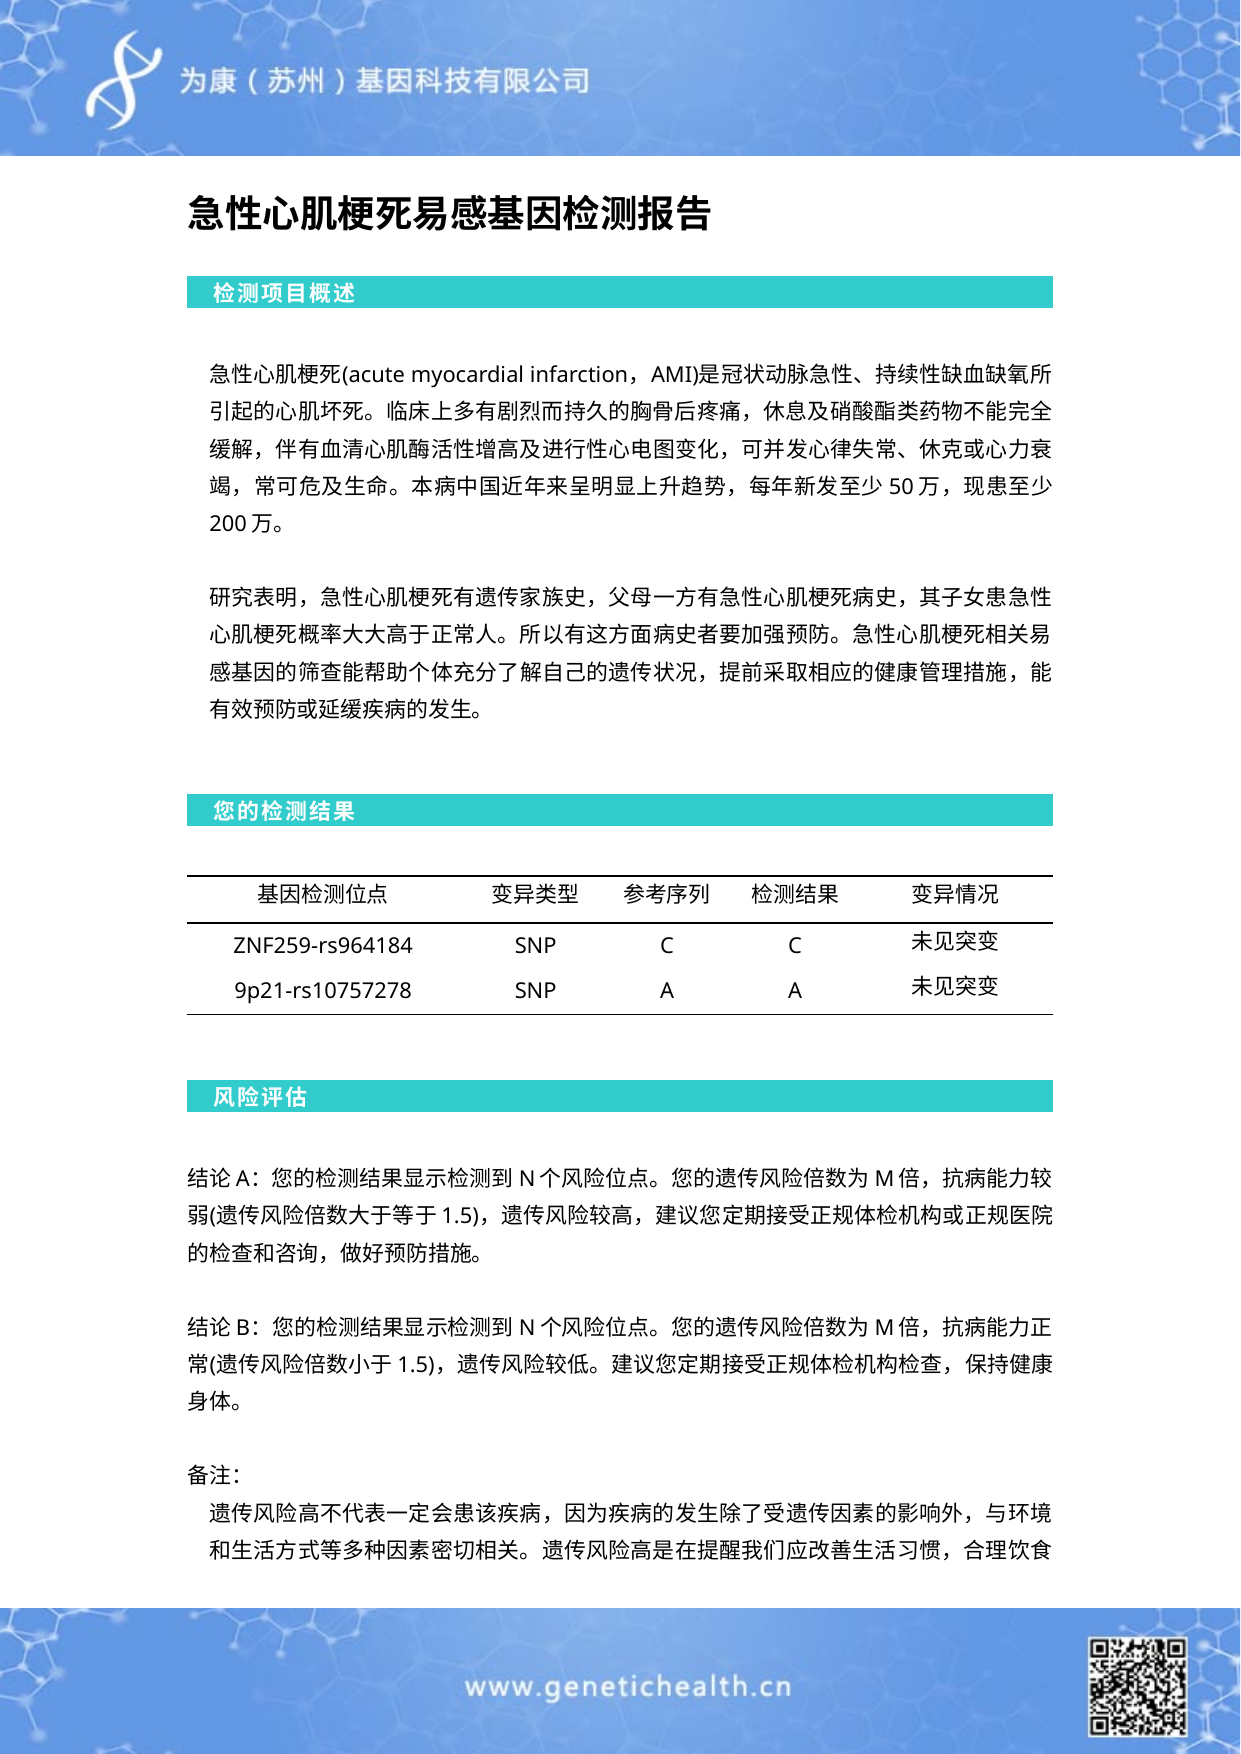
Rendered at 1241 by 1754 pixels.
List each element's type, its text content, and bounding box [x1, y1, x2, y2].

text 风险评估 [187, 1080, 1053, 1112]
table_cell 未见突变 [858, 924, 1053, 969]
picture [0, 1608, 1241, 1754]
table_header 基因检测位点 [187, 877, 470, 922]
text 您的检测结果 [187, 794, 1053, 826]
table_cell 9p21-rs10757278 [187, 969, 470, 1014]
text 研究表明，急性心肌梗死有遗传家族史，父母一方有急性心肌梗死病史，其子女患急性心肌梗死概率大大高于正常人。所以有这方面病史者要加强预防。急性心肌梗死相关易感基因的筛查能帮助个体充分了解自己的遗传状况，提前采取相应的健康管理措施，能有效预防或延缓疾病的发生。 [209, 580, 1053, 724]
table_cell SNP [470, 969, 601, 1014]
table_cell A [732, 969, 857, 1014]
table_cell C [601, 924, 732, 969]
table_header 参考序列 [601, 877, 732, 922]
text 备注： [187, 1458, 1053, 1491]
picture [0, 0, 1241, 156]
table_header 检测结果 [732, 877, 857, 922]
table_cell A [601, 969, 732, 1014]
text 结论A：您的检测结果显示检测到N个风险位点。您的遗传风险倍数为M倍，抗病能力较弱(遗传风险倍数大于等于1.5)，遗传风险较高，建议您定期接受正规体检机构或正规医院的检查和咨询，做好预防措施。 [187, 1161, 1053, 1268]
text 结论B：您的检测结果显示检测到N个风险位点。您的遗传风险倍数为M倍，抗病能力正常(遗传风险倍数小于1.5)，遗传风险较低。建议您定期接受正规体检机构检查，保持健康身体。 [187, 1309, 1053, 1416]
table_cell SNP [470, 924, 601, 969]
table_cell ZNF259-rs964184 [187, 924, 470, 969]
table_header 变异情况 [858, 877, 1053, 922]
text 遗传风险高不代表一定会患该疾病，因为疾病的发生除了受遗传因素的影响外，与环境和生活方式等多种因素密切相关。遗传风险高是在提醒我们应改善生活习惯，合理饮食和运动，避免高危因素，有效预防疾病的发生。 [209, 1495, 1053, 1565]
text 急性心肌梗死(acute myocardial infarction，AMI)是冠状动脉急性、持续性缺血缺氧所引起的心肌坏死。临床上多有剧烈而持久的胸骨后疼痛，休息及硝酸酯类药物不能完全缓解，伴有血清心肌酶活性增高及进行性心电图变化，可并发心律失常、休克或心力衰竭，常可危及生命。本病中国近年来呈明显上升趋势，每年新发至少50万，现患至少200万。 [209, 357, 1053, 538]
text 检测项目概述 [187, 276, 1053, 308]
table_cell 未见突变 [858, 969, 1053, 1014]
table_header 变异类型 [470, 877, 601, 922]
table_cell C [732, 924, 857, 969]
text 急性心肌梗死易感基因检测报告 [187, 178, 1053, 243]
